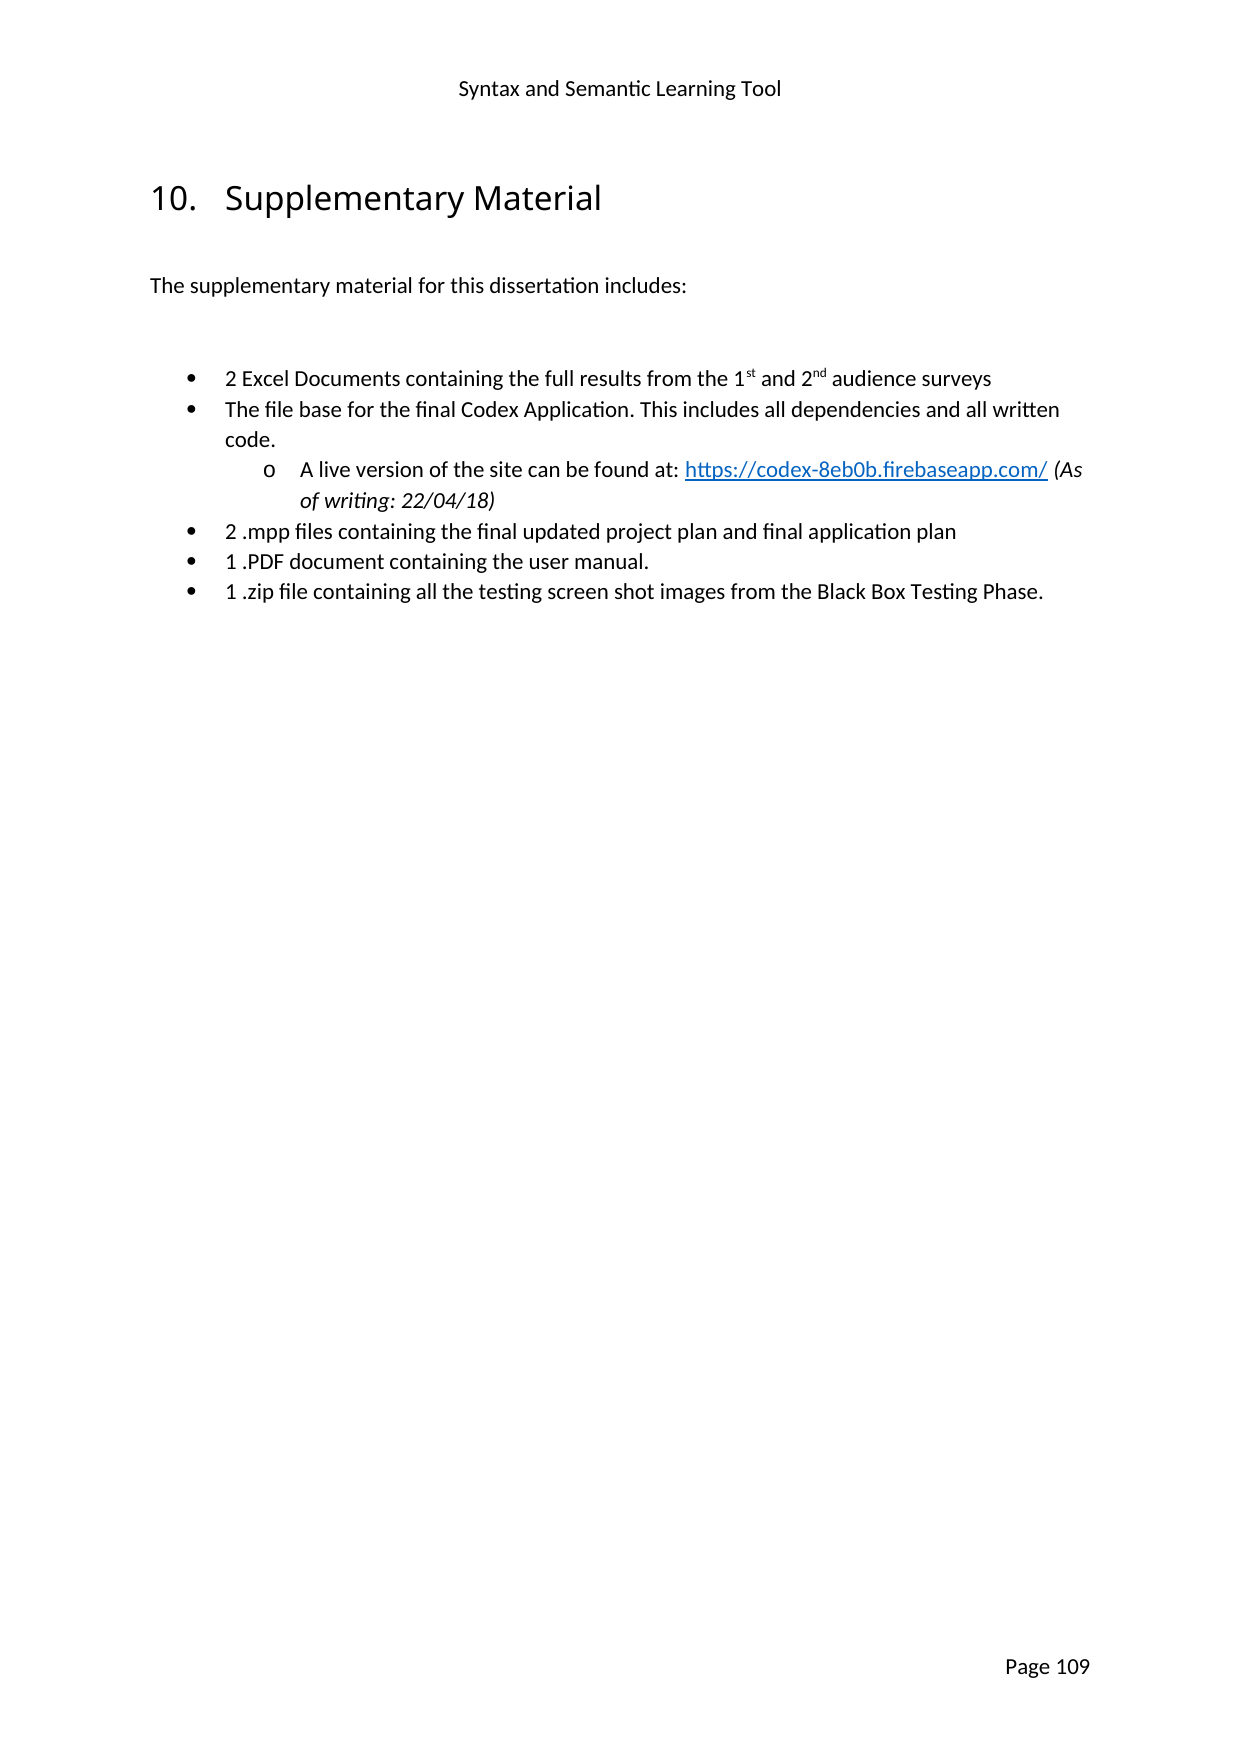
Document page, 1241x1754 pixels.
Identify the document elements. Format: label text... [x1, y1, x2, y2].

list 2 .mpp files containing the final updated project plan and final application plan [187, 517, 1090, 545]
list 1 .zip file containing all the testing screen shot images from the Black Box Testing Phase. [187, 577, 1090, 605]
list A live version of the site can be found at: https://codex-8eb0b.firebaseapp.com/ (As of writing: 22/04/18) [262, 455, 1090, 514]
text The supplementary material for this dissertation includes: [150, 271, 1090, 299]
subtitle Supplementary Material [150, 175, 1090, 220]
list 2 Excel Documents containing the full results from the 1st and 2nd audience surveys [187, 364, 1090, 393]
list 1 .PDF document containing the user manual. [187, 547, 1090, 575]
list The file base for the final Codex Application. This includes all dependencies and all written code. [187, 395, 1090, 453]
